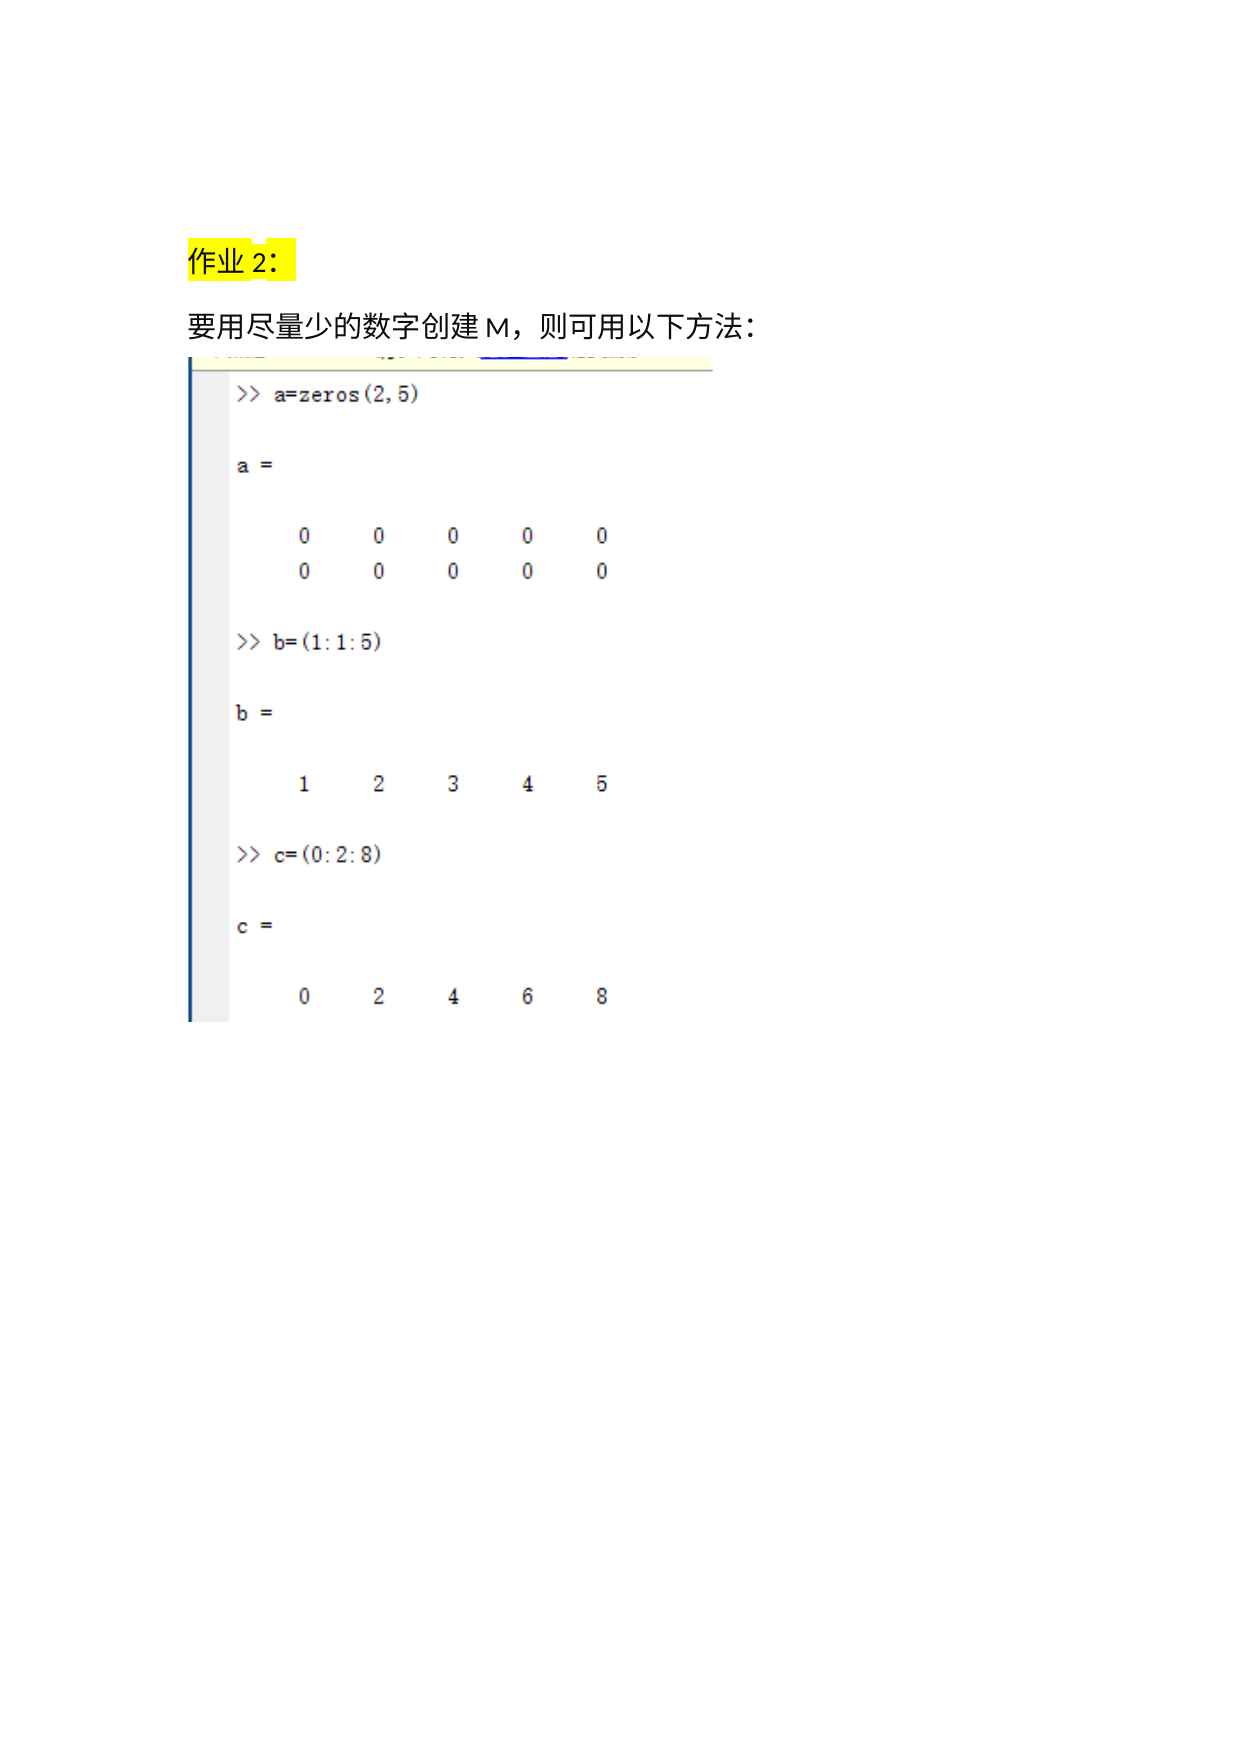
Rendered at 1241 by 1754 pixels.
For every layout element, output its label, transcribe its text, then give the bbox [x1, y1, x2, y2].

text 要用尽量少的数字创建M，则可用以下方法： [187, 292, 1053, 357]
picture [187, 357, 713, 1022]
text 作业2： [187, 227, 1053, 292]
